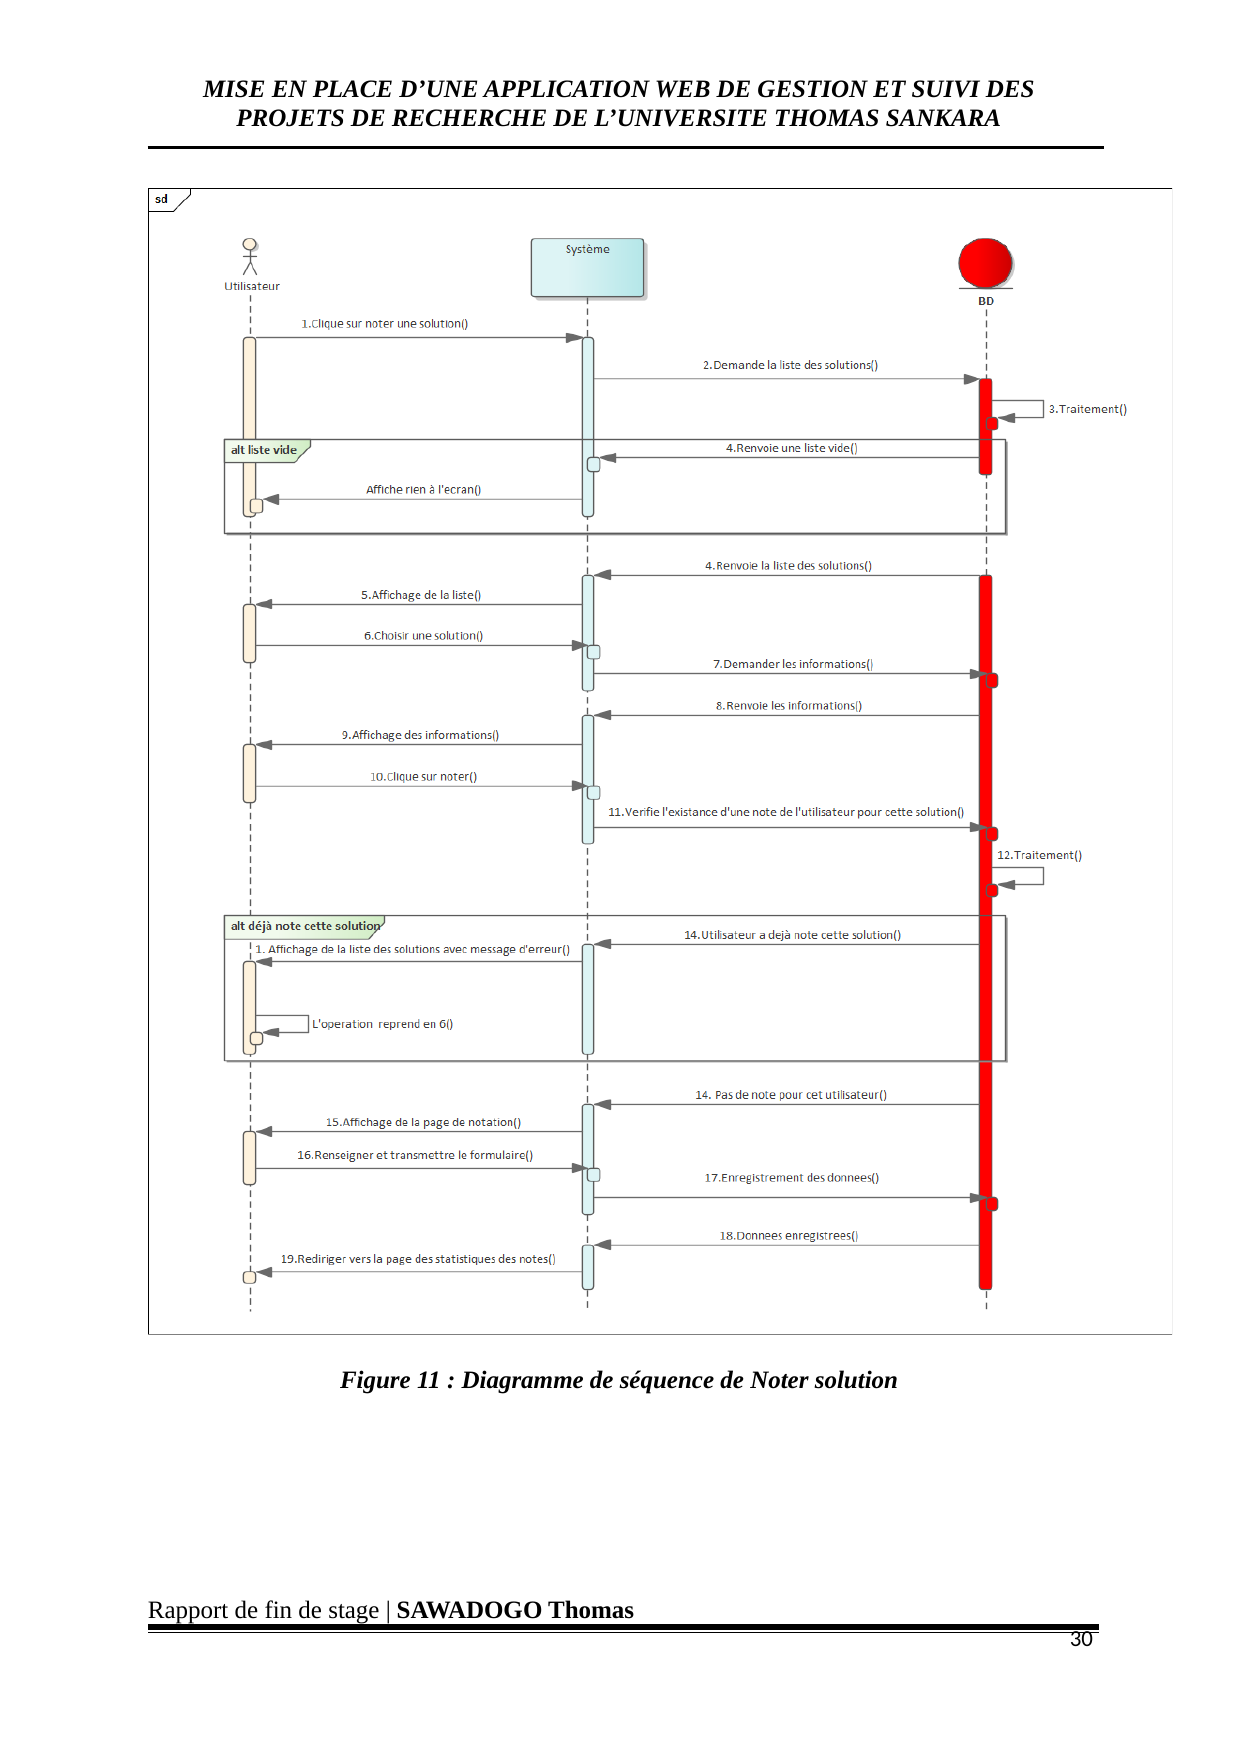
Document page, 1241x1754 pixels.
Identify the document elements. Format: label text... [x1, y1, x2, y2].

text Figure 11 : Diagramme de séquence de Noter solution [148, 1366, 1093, 1394]
picture [147, 187, 1173, 1335]
